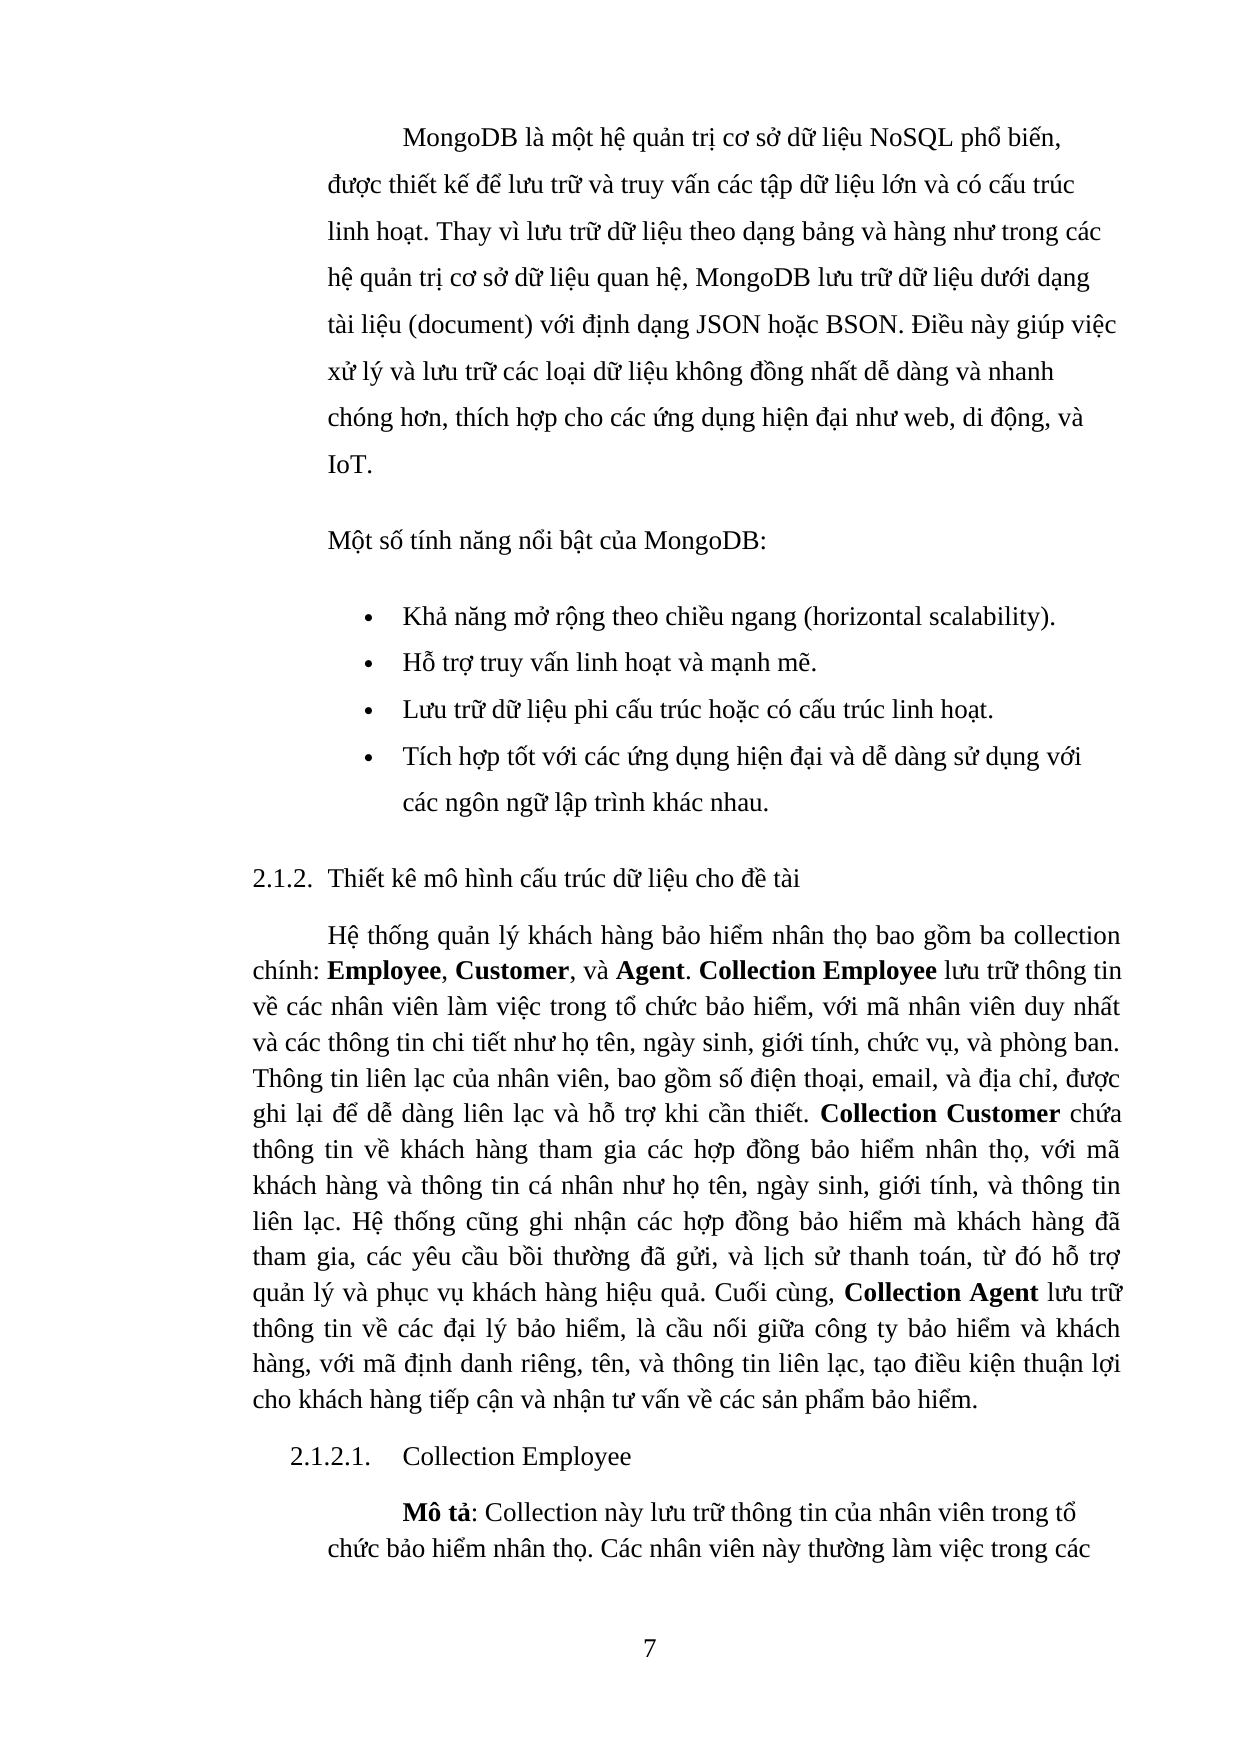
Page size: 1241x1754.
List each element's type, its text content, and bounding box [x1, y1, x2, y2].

text Thiết kê mô hình cấu trúc dữ liệu cho đề tài [252, 862, 1122, 893]
list Lưu trữ dữ liệu phi cấu trúc hoặc có cấu trúc linh hoạt. [365, 693, 1122, 724]
list Khả năng mở rộng theo chiều ngang (horizontal scalability). [365, 600, 1122, 631]
list Hỗ trợ truy vấn linh hoạt và mạnh mẽ. [365, 646, 1122, 677]
text MongoDB là một hệ quản trị cơ sở dữ liệu NoSQL phổ biến, được thiết kế để lưu trữ và truy vấn các tập dữ liệu lớn và có cấu trúc linh hoạt. Thay vì lưu trữ dữ liệu theo dạng bảng và hàng như trong các hệ quản trị cơ sở dữ liệu quan hệ, MongoDB lưu trữ dữ liệu dưới dạng tài liệu (document) với định dạng JSON hoặc BSON. Điều này giúp việc xử lý và lưu trữ các loại dữ liệu không đồng nhất dễ dàng và nhanh chóng hơn, thích hợp cho các ứng dụng hiện đại như web, di động, và IoT. [327, 121, 1122, 479]
list Tích hợp tốt với các ứng dụng hiện đại và dễ dàng sử dụng với các ngôn ngữ lập trình khác nhau. [365, 740, 1122, 817]
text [327, 1496, 1122, 1563]
text Hệ thống quản lý khách hàng bảo hiểm nhân thọ bao gồm ba collection chính: Employee, Customer, và Agent. Collection Employee lưu trữ thông tin về các nhân viên làm việc trong tổ chức bảo hiểm, với mã nhân viên duy nhất và các thông tin chi tiết như họ tên, ngày sinh, giới tính, chức vụ, và phòng ban. Thông tin liên lạc của nhân viên, bao gồm số điện thoại, email, và địa chỉ, được ghi lại để dễ dàng liên lạc và hỗ trợ khi cần thiết. Collection Customer chứa thông tin về khách hàng tham gia các hợp đồng bảo hiểm nhân thọ, với mã khách hàng và thông tin cá nhân như họ tên, ngày sinh, giới tính, và thông tin liên lạc. Hệ thống cũng ghi nhận các hợp đồng bảo hiểm mà khách hàng đã tham gia, các yêu cầu bồi thường đã gửi, và lịch sử thanh toán, từ đó hỗ trợ quản lý và phục vụ khách hàng hiệu quả. Cuối cùng, Collection Agent lưu trữ thông tin về các đại lý bảo hiểm, là cầu nối giữa công ty bảo hiểm và khách hàng, với mã định danh riêng, tên, và thông tin liên lạc, tạo điều kiện thuận lợi cho khách hàng tiếp cận và nhận tư vấn về các sản phẩm bảo hiểm. [252, 919, 1122, 1414]
text Collection Employee [290, 1440, 1122, 1471]
text Một số tính năng nổi bật của MongoDB: [327, 524, 1122, 555]
